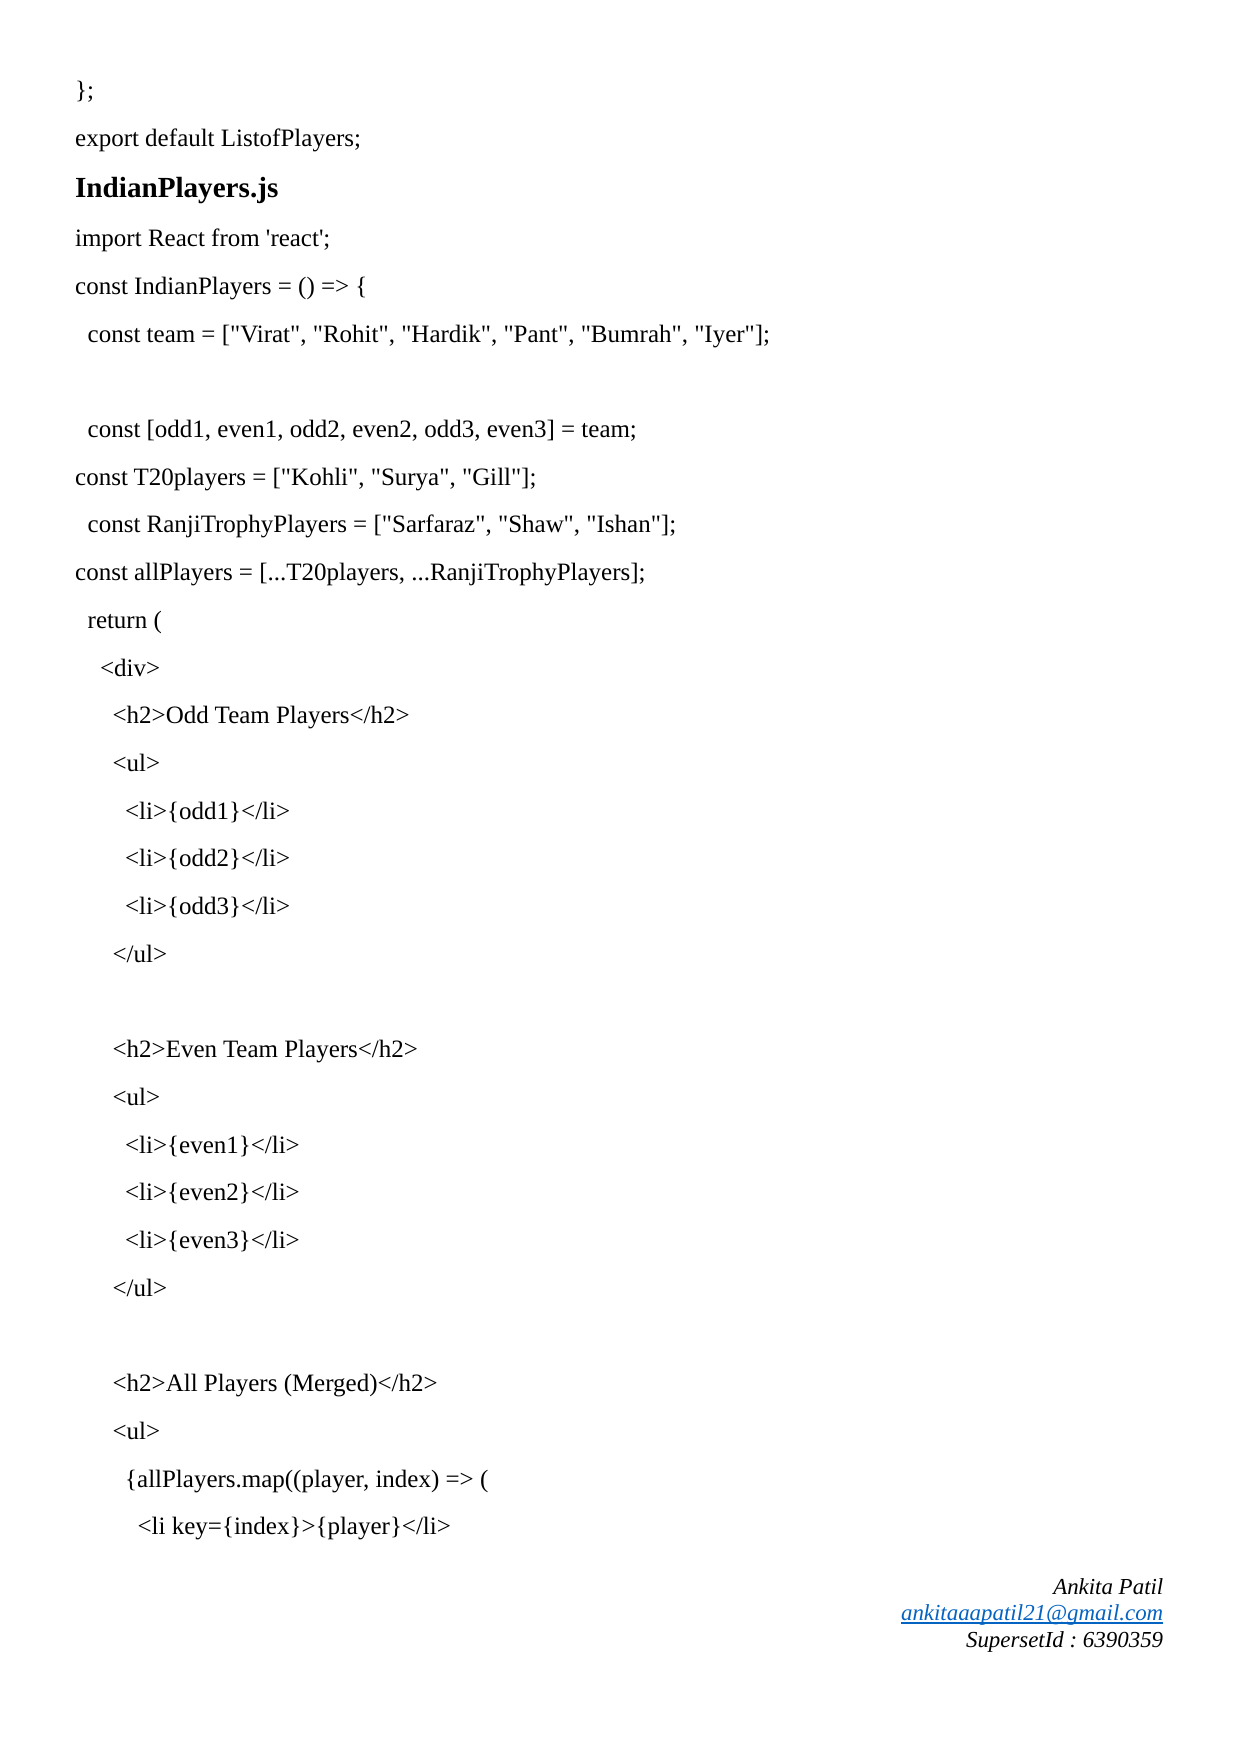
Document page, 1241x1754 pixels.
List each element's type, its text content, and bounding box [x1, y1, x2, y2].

text const RanjiTrophyPlayers = ["Sarfaraz", "Shaw", "Ishan"]; [75, 509, 1165, 538]
text <h2>All Players (Merged)</h2> [75, 1368, 1165, 1397]
text <ul> [75, 748, 1165, 777]
text <h2>Even Team Players</h2> [75, 1034, 1165, 1063]
text <li>{even2}</li> [75, 1177, 1165, 1206]
text <li>{odd1}</li> [75, 796, 1165, 824]
text <ul> [75, 1416, 1165, 1445]
text <ul> [75, 1082, 1165, 1111]
text const team = ["Virat", "Rohit", "Hardik", "Pant", "Bumrah", "Iyer"]; [75, 319, 1165, 347]
text </ul> [75, 1273, 1165, 1302]
text <li>{even3}</li> [75, 1225, 1165, 1254]
text <li key={index}>{player}</li> [75, 1511, 1165, 1540]
text const [odd1, even1, odd2, even2, odd3, even3] = team; [75, 414, 1165, 443]
text return ( [75, 605, 1165, 634]
text IndianPlayers.js [75, 170, 1165, 204]
text </ul> [75, 939, 1165, 968]
text <li>{odd2}</li> [75, 843, 1165, 872]
text <h2>Odd Team Players</h2> [75, 700, 1165, 729]
text <li>{odd3}</li> [75, 891, 1165, 920]
text }; [75, 75, 1165, 104]
text const T20players = ["Kohli", "Surya", "Gill"]; [75, 462, 1165, 491]
text const allPlayers = [...T20players, ...RanjiTrophyPlayers]; [75, 557, 1165, 586]
text import React from 'react'; [75, 223, 1165, 252]
text <li>{even1}</li> [75, 1130, 1165, 1158]
text export default ListofPlayers; [75, 123, 1165, 151]
text <div> [75, 653, 1165, 681]
text {allPlayers.map((player, index) => ( [75, 1464, 1165, 1492]
text const IndianPlayers = () => { [75, 271, 1165, 300]
